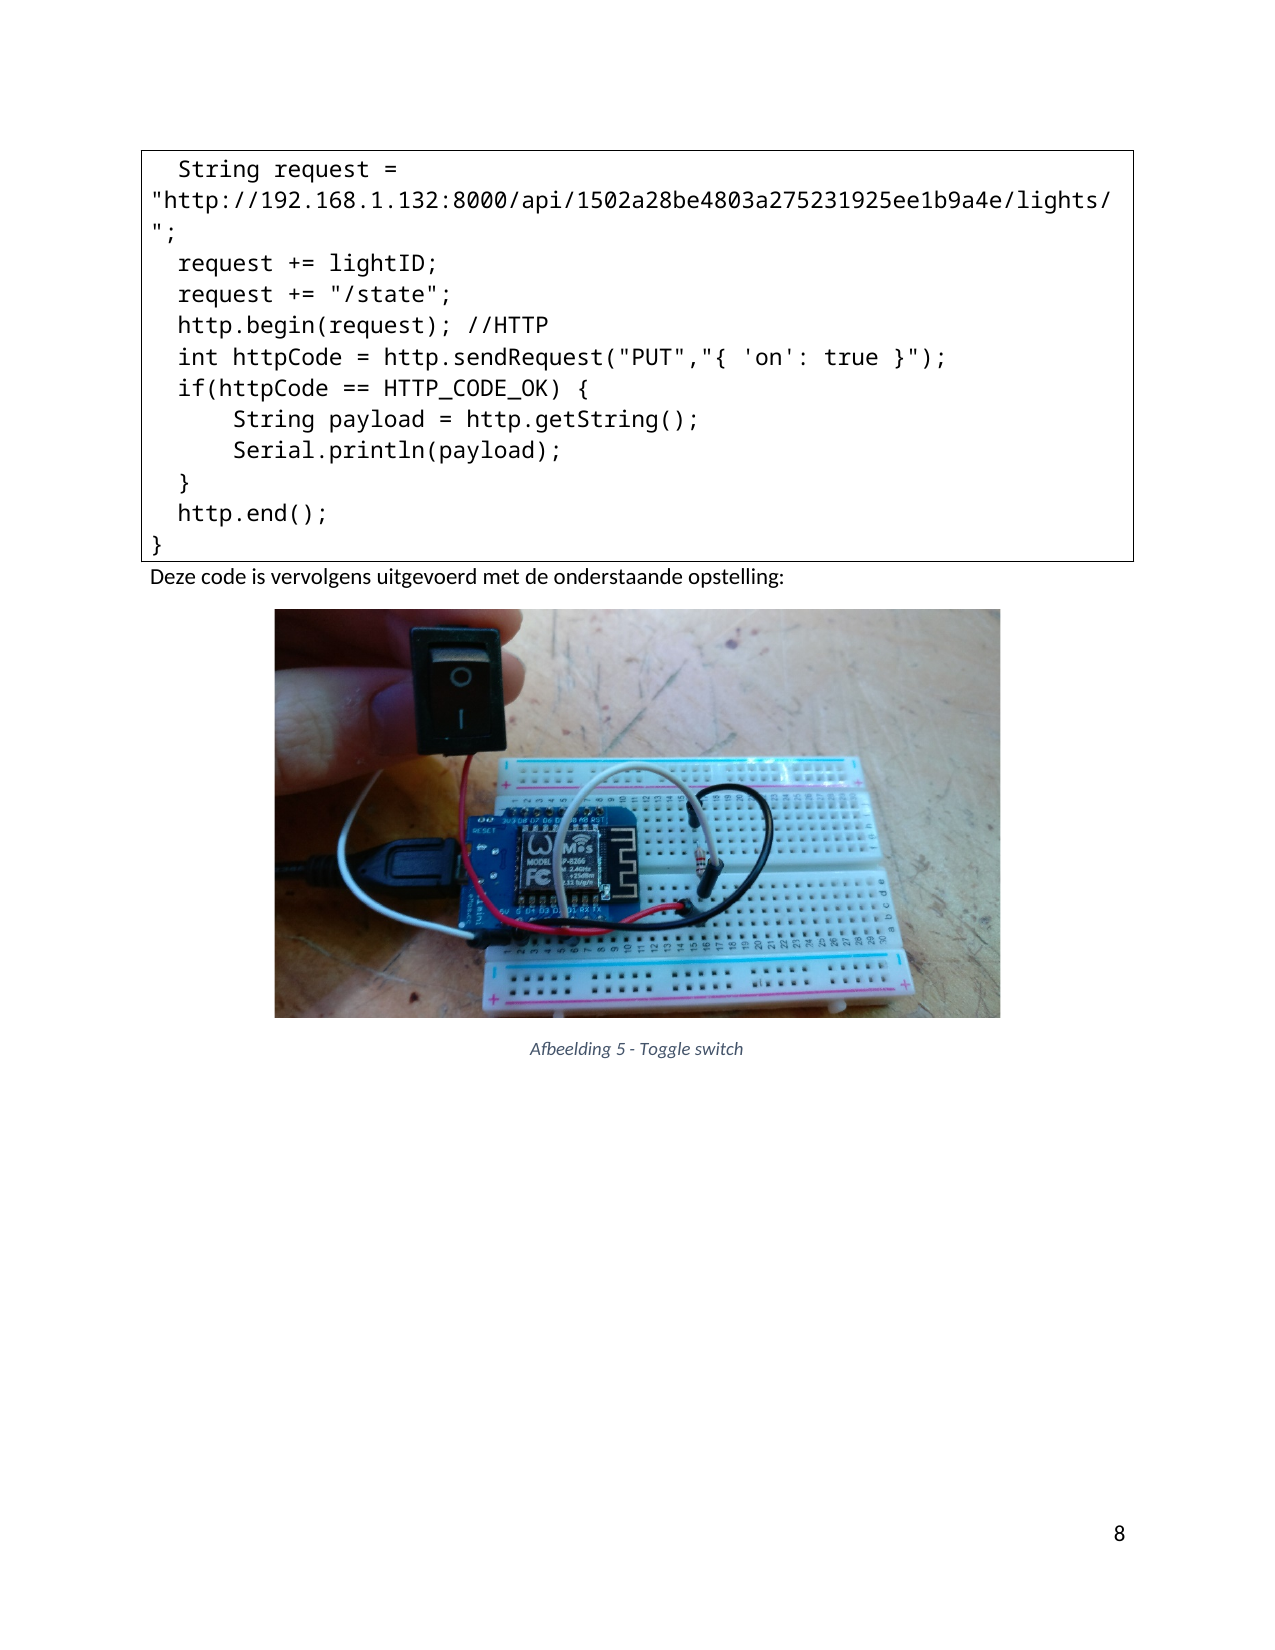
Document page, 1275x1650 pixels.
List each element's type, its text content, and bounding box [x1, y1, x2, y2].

text Deze code is vervolgens uitgevoerd met de onderstaande opstelling: [150, 562, 1125, 591]
text request += "/state"; [150, 278, 1125, 309]
text request += lightID; [150, 247, 1125, 278]
text String payload = http.getString(); [150, 403, 1125, 434]
text } [150, 466, 1125, 497]
text if(httpCode == HTTP_CODE_OK) { [150, 372, 1125, 403]
text Serial.println(payload); [150, 434, 1125, 466]
text Afbeelding 5 - Toggle switch [150, 1037, 1125, 1059]
text String request = "http://192.168.1.132:8000/api/1502a28be4803a275231925ee1b9a4e/lights/"; [142, 151, 1133, 247]
text http.begin(request); //HTTP [150, 309, 1125, 341]
text } [142, 525, 1133, 561]
text int httpCode = http.sendRequest("PUT","{ 'on': true }"); [150, 341, 1125, 372]
text http.end(); [150, 497, 1125, 525]
picture [274, 609, 1001, 1018]
